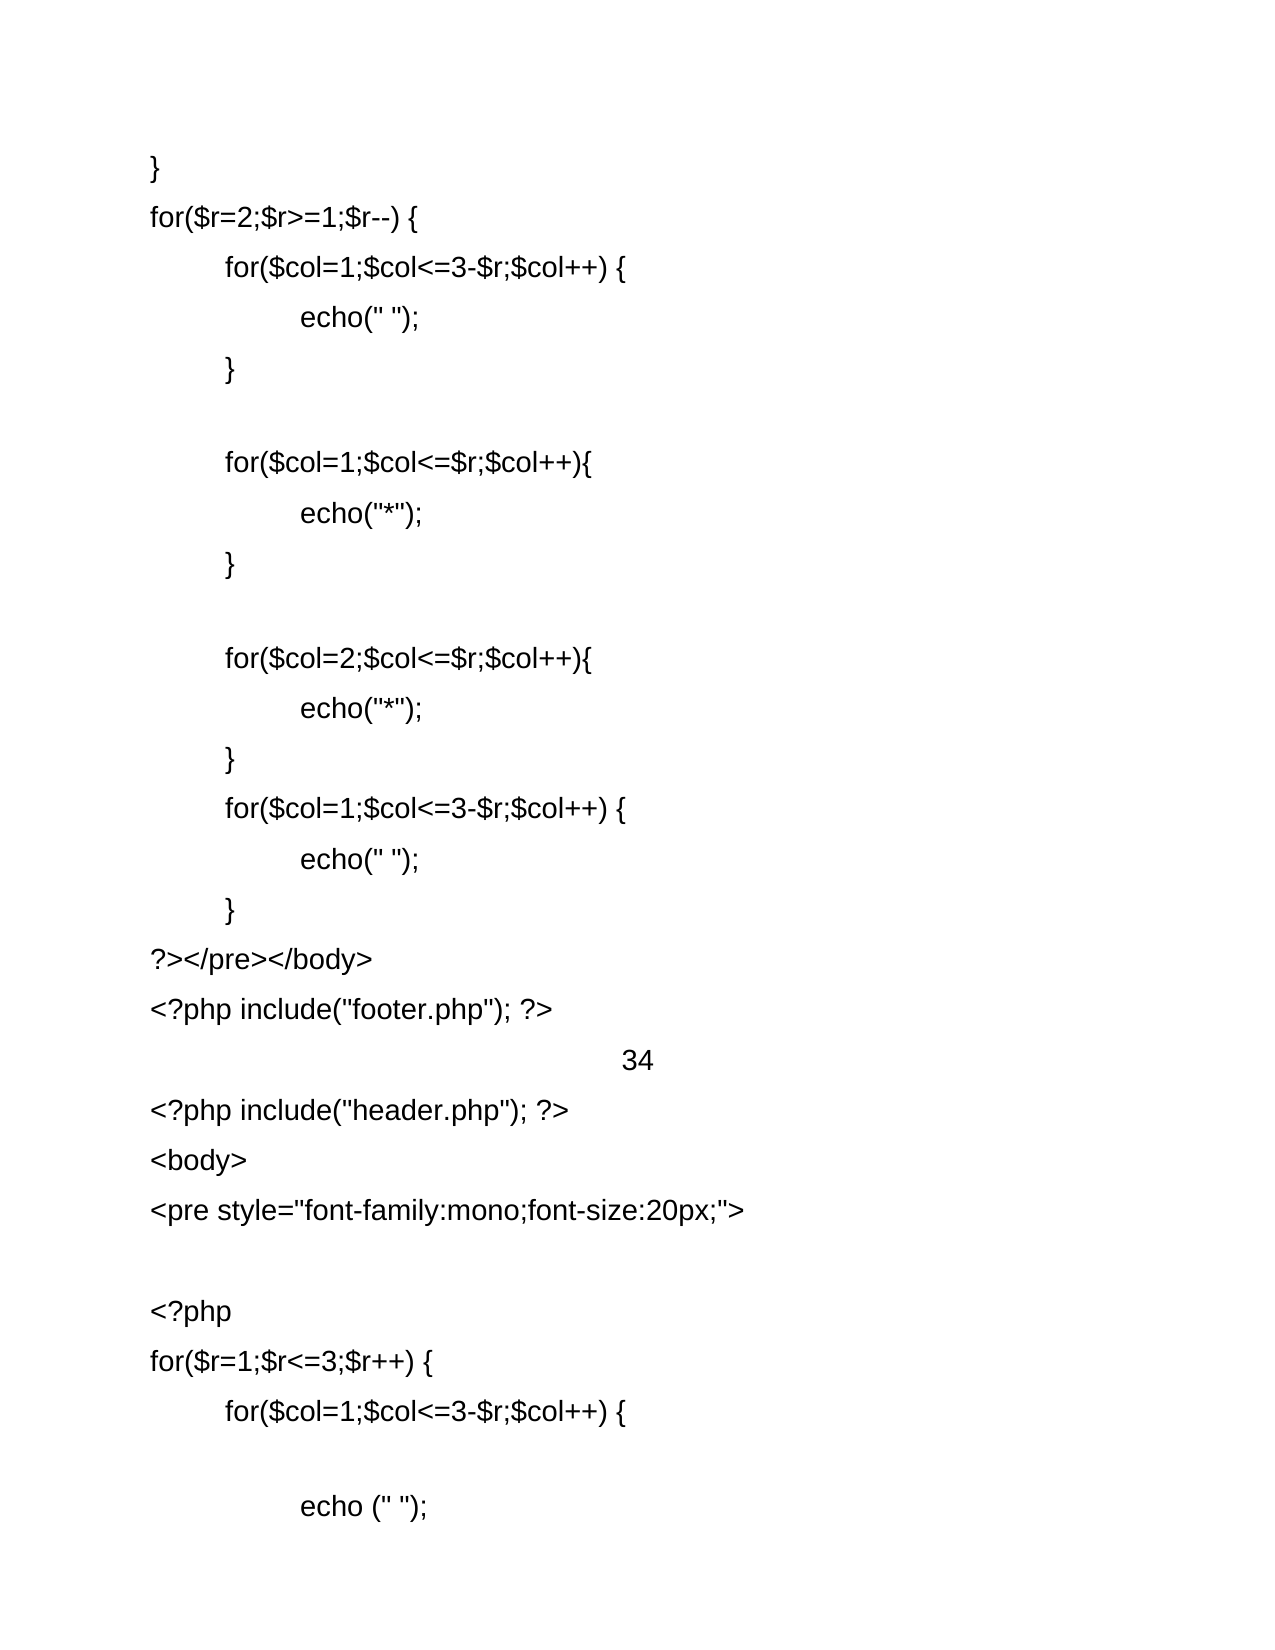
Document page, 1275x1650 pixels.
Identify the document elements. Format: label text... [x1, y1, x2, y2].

text <body> [150, 1143, 1125, 1176]
text echo(" "); [150, 300, 1125, 334]
text <?php include("footer.php"); ?> [150, 992, 1125, 1026]
text echo("*"); [150, 691, 1125, 724]
text for($col=1;$col<=3-$r;$col++) { [150, 1394, 1125, 1427]
text for($col=1;$col<=3-$r;$col++) { [150, 791, 1125, 825]
text for($col=2;$col<=$r;$col++){ [150, 641, 1125, 674]
text echo("*"); [150, 496, 1125, 529]
text } [150, 892, 1125, 925]
text } [150, 546, 1125, 579]
text <?php [150, 1293, 1125, 1327]
text for($col=1;$col<=$r;$col++){ [150, 446, 1125, 479]
text <?php include("header.php"); ?> [150, 1093, 1125, 1126]
text } [150, 741, 1125, 775]
text for($r=1;$r<=3;$r++) { [150, 1344, 1125, 1377]
text echo(" "); [150, 842, 1125, 875]
text for($r=2;$r>=1;$r--) { [150, 200, 1125, 233]
text ?></pre></body> [150, 942, 1125, 976]
text } [150, 351, 1125, 384]
text 34 [150, 1042, 1125, 1076]
text } [150, 150, 1125, 183]
text for($col=1;$col<=3-$r;$col++) { [150, 250, 1125, 284]
text echo (" "); [150, 1489, 1125, 1522]
text <pre style="font-family:mono;font-size:20px;"> [150, 1193, 1125, 1227]
